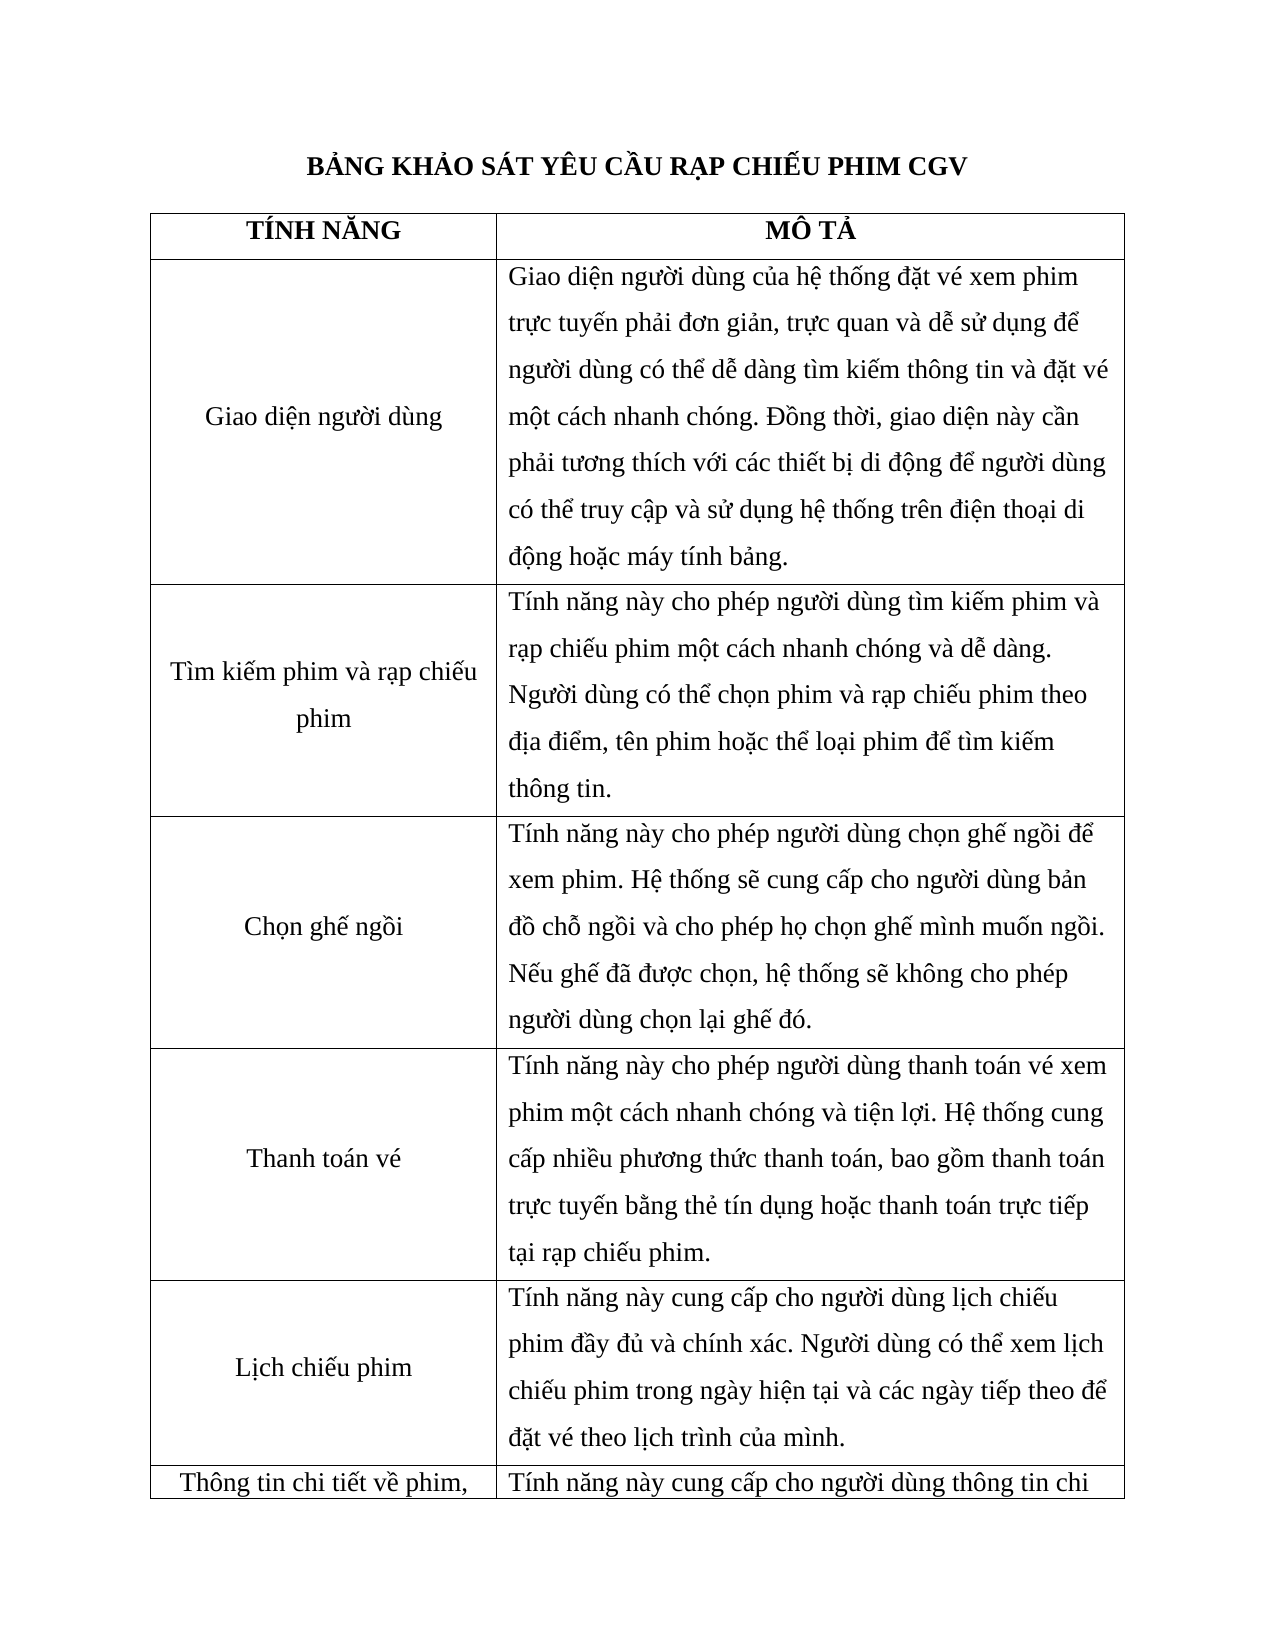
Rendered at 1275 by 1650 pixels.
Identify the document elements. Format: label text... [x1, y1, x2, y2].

table_cell Tính năng này cung cấp cho người dùng lịch chiếu phim đầy đủ và chính xác. Người dùng có thể xem lịch chiếu phim trong ngày hiện tại và các ngày tiếp theo để đặt vé theo lịch trình của mình. [497, 1281, 1124, 1465]
text BẢNG KHẢO SÁT YÊU CẦU RẠP CHIẾU PHIM CGV [150, 150, 1125, 181]
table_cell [497, 1466, 1124, 1497]
table_cell Tính năng này cho phép người dùng chọn ghế ngồi để xem phim. Hệ thống sẽ cung cấp cho người dùng bản đồ chỗ ngồi và cho phép họ chọn ghế mình muốn ngồi. Nếu ghế đã được chọn, hệ thống sẽ không cho phép người dùng chọn lại ghế đó. [497, 817, 1124, 1048]
table_cell Lịch chiếu phim [151, 1281, 496, 1465]
table_cell Tính năng này cho phép người dùng thanh toán vé xem phim một cách nhanh chóng và tiện lợi. Hệ thống cung cấp nhiều phương thức thanh toán, bao gồm thanh toán trực tuyến bằng thẻ tín dụng hoặc thanh toán trực tiếp tại rạp chiếu phim. [497, 1049, 1124, 1280]
table_cell Thanh toán vé [151, 1049, 496, 1280]
table_cell Giao diện người dùng [151, 260, 496, 584]
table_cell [151, 1466, 496, 1497]
table_cell Tìm kiếm phim và rạp chiếu phim [151, 585, 496, 816]
table_header MÔ TẢ [497, 214, 1124, 259]
table_cell Chọn ghế ngồi [151, 817, 496, 1048]
table_cell Giao diện người dùng của hệ thống đặt vé xem phim trực tuyến phải đơn giản, trực quan và dễ sử dụng để người dùng có thể dễ dàng tìm kiếm thông tin và đặt vé một cách nhanh chóng. Đồng thời, giao diện này cần phải tương thích với các thiết bị di động để người dùng có thể truy cập và sử dụng hệ thống trên điện thoại di động hoặc máy tính bảng. [497, 260, 1124, 584]
table_cell Tính năng này cho phép người dùng tìm kiếm phim và rạp chiếu phim một cách nhanh chóng và dễ dàng. Người dùng có thể chọn phim và rạp chiếu phim theo địa điểm, tên phim hoặc thể loại phim để tìm kiếm thông tin. [497, 585, 1124, 816]
table_header TÍNH NĂNG [151, 214, 496, 259]
